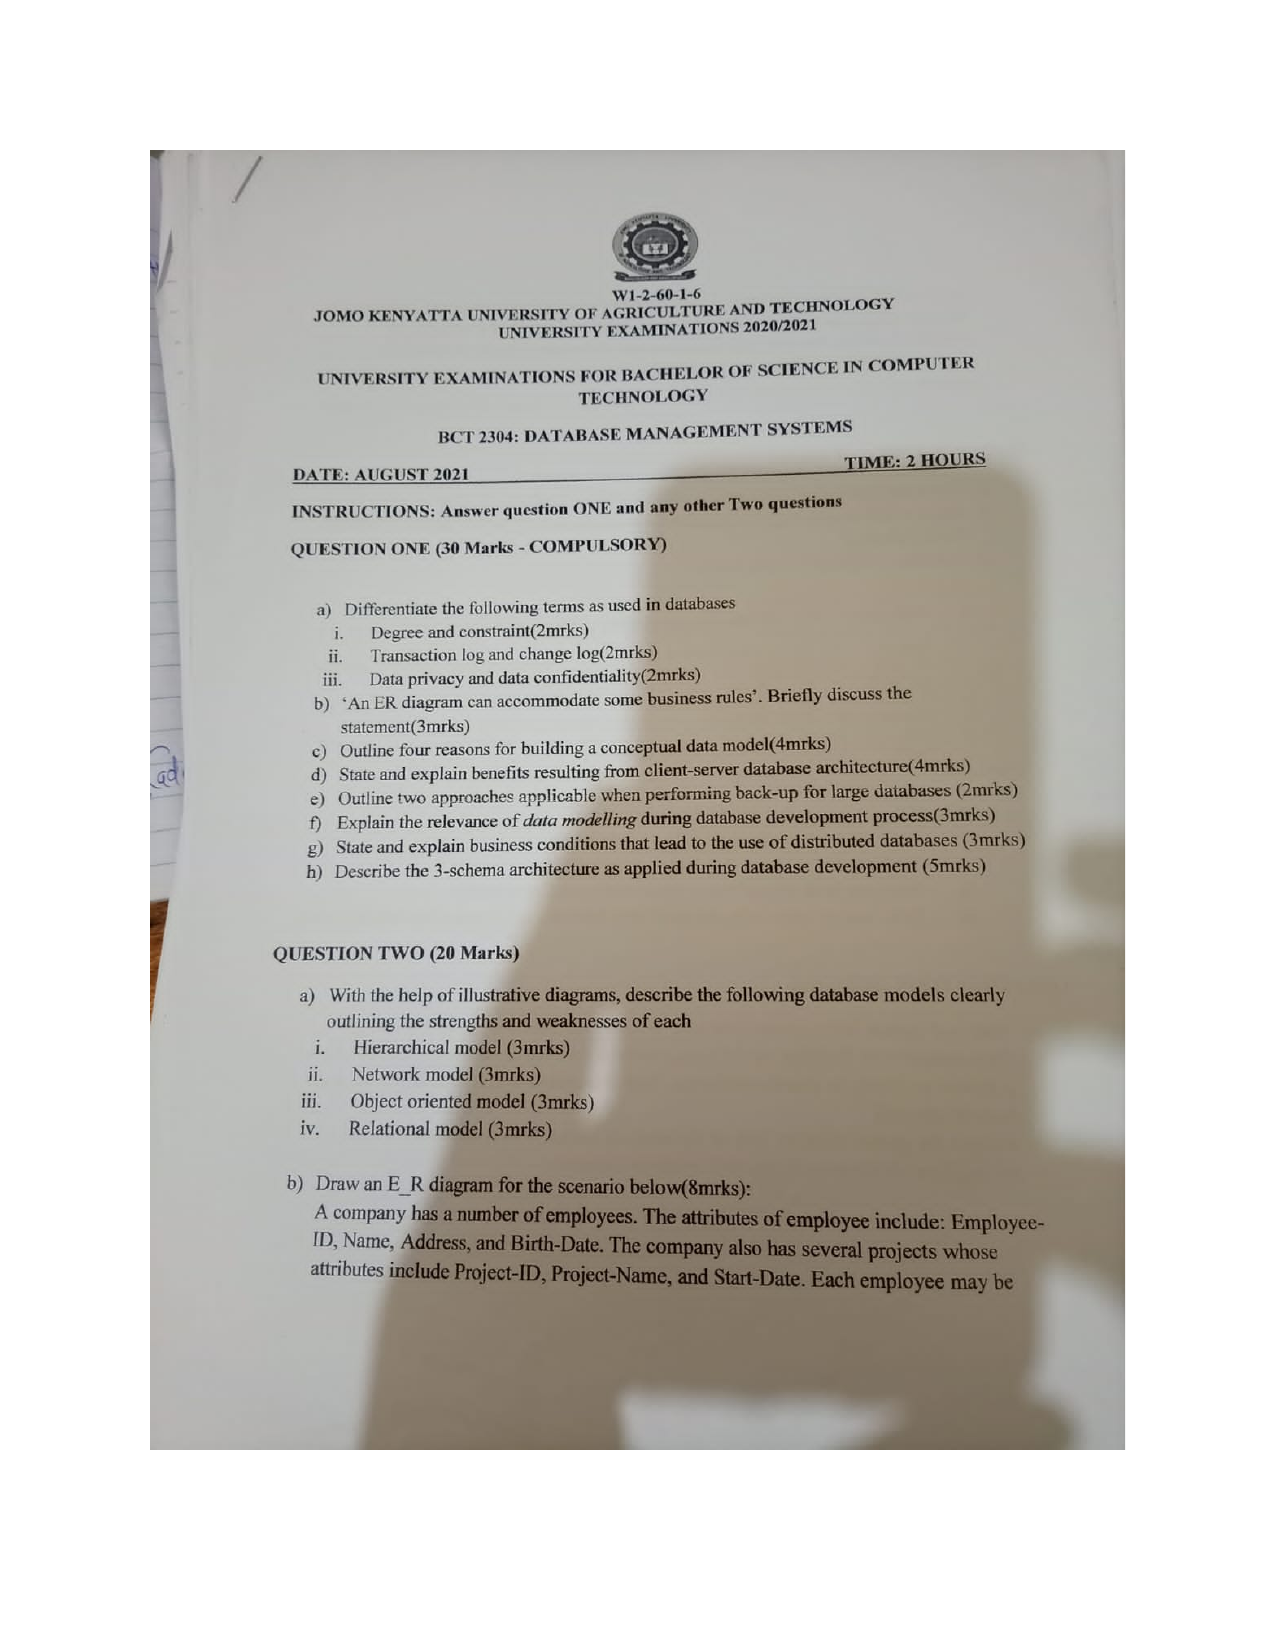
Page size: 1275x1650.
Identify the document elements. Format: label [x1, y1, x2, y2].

picture [150, 150, 1125, 1450]
